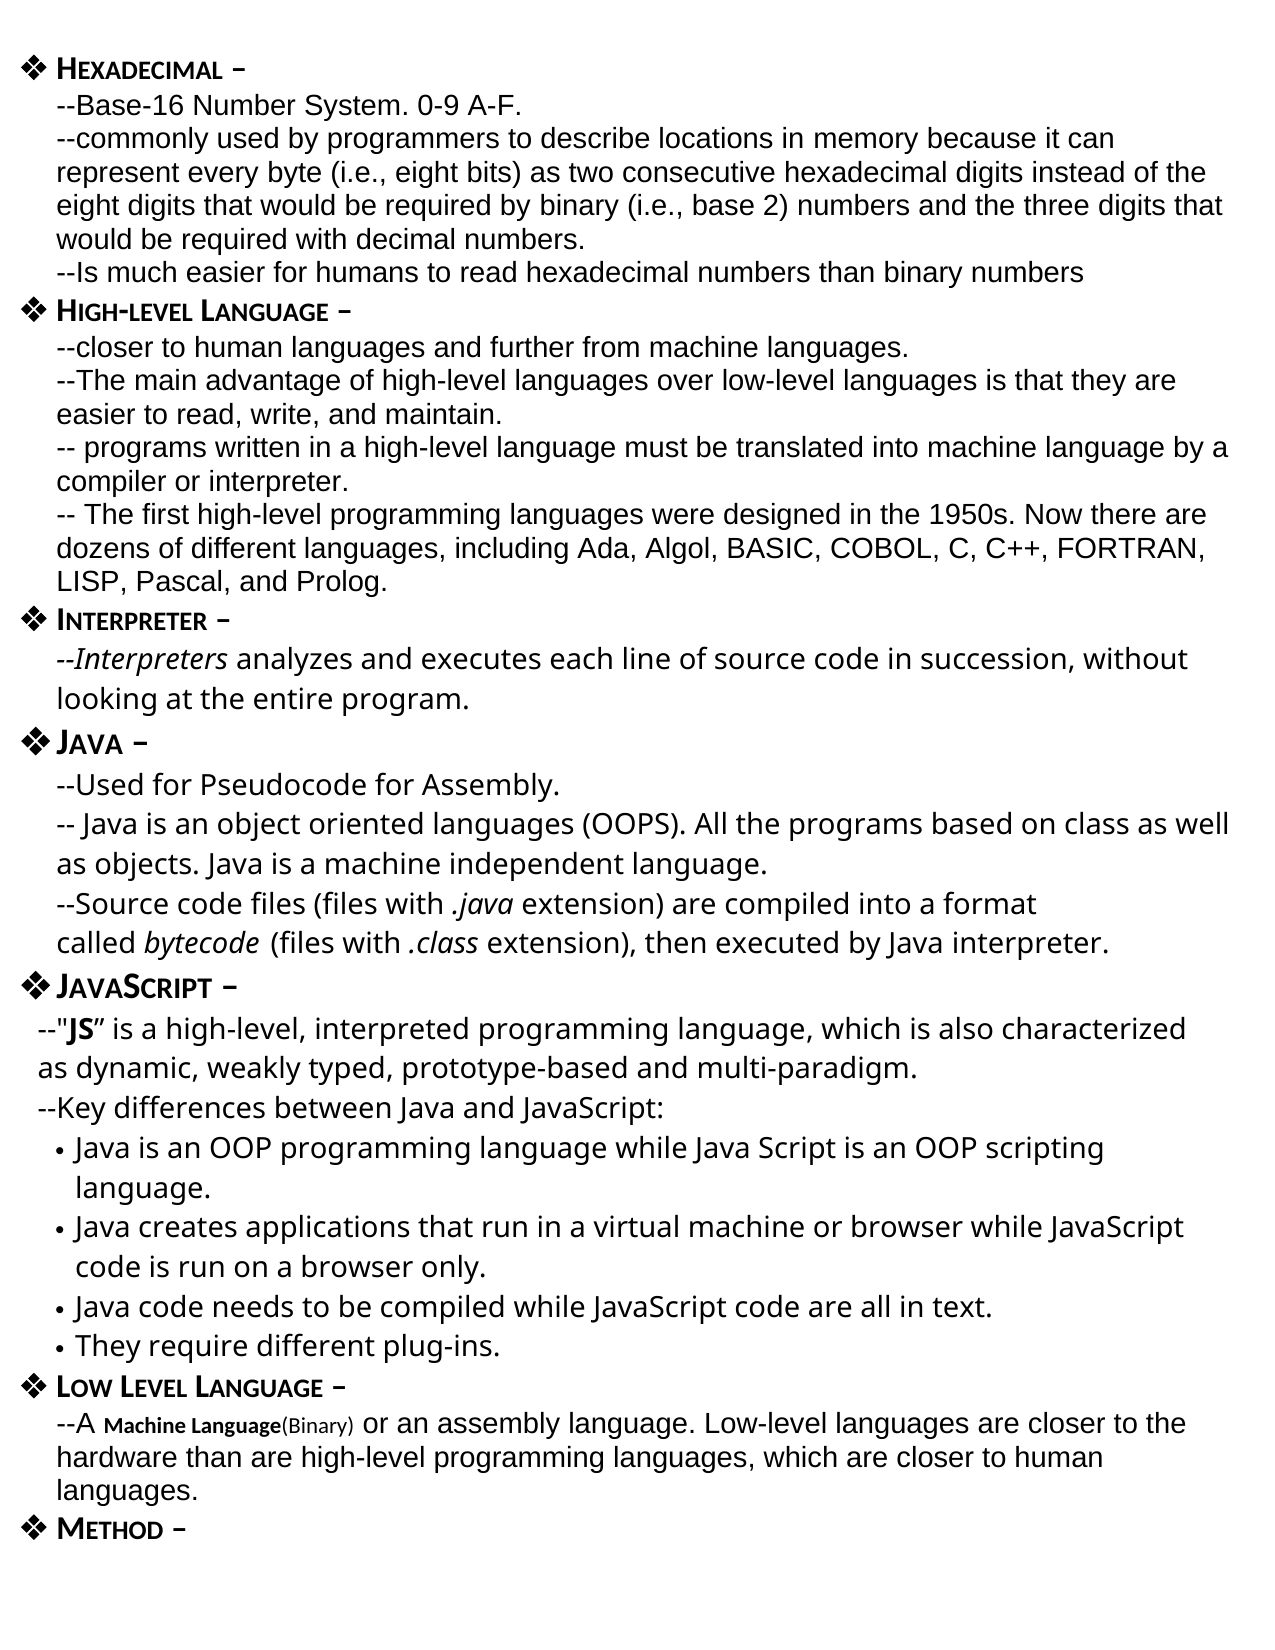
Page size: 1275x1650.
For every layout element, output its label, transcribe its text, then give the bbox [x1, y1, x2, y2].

list --Is much easier for humans to read hexadecimal numbers than binary numbers [56, 255, 1237, 289]
text --Key differences between Java and JavaScript: [37, 1087, 1237, 1127]
list --Used for Pseudocode for Assembly. [56, 764, 1237, 803]
list --The main advantage of high-level languages over low-level languages is that they are easier to read, write, and maintain. [56, 363, 1237, 430]
list Hexadecimal – [19, 47, 1237, 88]
list --commonly used by programmers to describe locations in memory because it can represent every byte (i.e., eight bits) as two consecutive hexadecimal digits instead of the eight digits that would be required by binary (i.e., base 2) numbers and the three digits that would be required with decimal numbers. [56, 121, 1237, 255]
list Java code needs to be compiled while JavaScript code are all in text. [56, 1286, 1200, 1326]
list --Source code files (files with .java extension) are compiled into a format called bytecode (files with .class extension), then executed by Java interpreter. [56, 883, 1237, 962]
list --closer to human languages and further from machine languages. [56, 329, 1237, 363]
list -- programs written in a high-level language must be translated into machine language by a compiler or interpreter. [56, 430, 1237, 497]
list -- The first high-level programming languages were designed in the 1950s. Now there are dozens of different languages, including Ada, Algol, BASIC, COBOL, C, C++, FORTRAN, LISP, Pascal, and Prolog. [56, 497, 1237, 598]
list Java is an OOP programming language while Java Script is an OOP scripting language. [56, 1127, 1200, 1207]
list --Base-16 Number System. 0-9 A-F. [56, 88, 1237, 121]
list Low Level Language – [19, 1365, 1237, 1406]
text --"JS” is a high-level, interpreted programming language, which is also characterized as dynamic, weakly typed, prototype-based and multi-paradigm. [37, 1008, 1237, 1087]
list High-level Language – [19, 289, 1237, 329]
list --Interpreters analyzes and executes each line of source code in succession, without looking at the entire program. [56, 639, 1237, 718]
list -- Java is an object oriented languages (OOPS). All the programs based on class as well as objects. Java is a machine independent language. [56, 803, 1237, 883]
list --A Machine Language(Binary) or an assembly language. Low-level languages are closer to the hardware than are high-level programming languages, which are closer to human languages. [56, 1406, 1237, 1507]
list Interpreter – [19, 598, 1237, 639]
list Java – [19, 718, 1237, 764]
list They require different plug-ins. [56, 1326, 1200, 1365]
list JavaScript – [19, 962, 1237, 1008]
list Method – [19, 1507, 1237, 1547]
list Java creates applications that run in a virtual machine or browser while JavaScript code is run on a browser only. [56, 1207, 1200, 1286]
